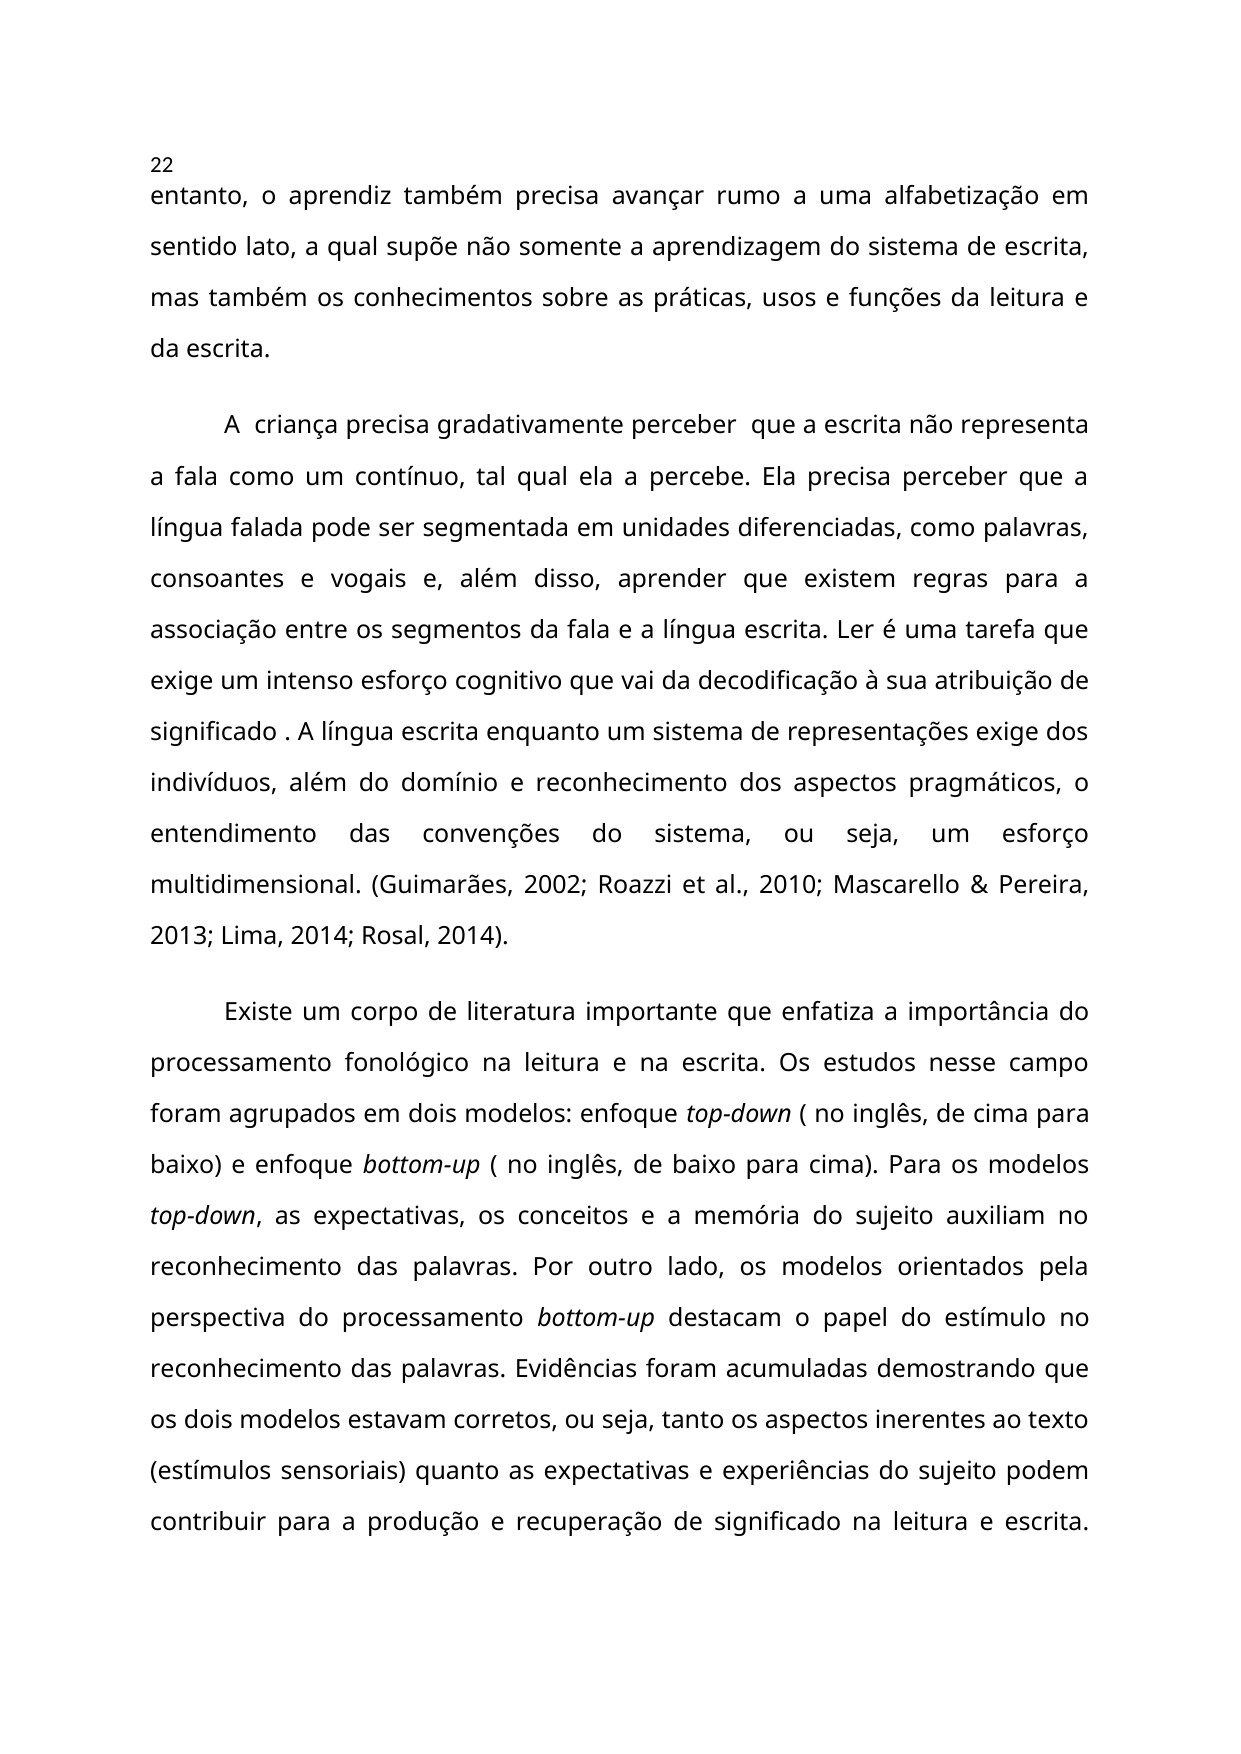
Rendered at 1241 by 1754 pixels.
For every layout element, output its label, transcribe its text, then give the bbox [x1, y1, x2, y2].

text A criança precisa gradativamente perceber que a escrita não representa a fala como um contínuo, tal qual ela a percebe. Ela precisa perceber que a língua falada pode ser segmentada em unidades diferenciadas, como palavras, consoantes e vogais e, além disso, aprender que existem regras para a associação entre os segmentos da fala e a língua escrita. Ler é uma tarefa que exige um intenso esforço cognitivo que vai da decodificação à sua atribuição de significado . A língua escrita enquanto um sistema de representações exige dos indivíduos, além do domínio e reconhecimento dos aspectos pragmáticos, o entendimento das convenções do sistema, ou seja, um esforço multidimensional. (Guimarães, 2002; Roazzi et al., 2010; Mascarello & Pereira, 2013; Lima, 2014; Rosal, 2014). [150, 407, 1090, 952]
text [150, 994, 1090, 1538]
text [150, 178, 1090, 365]
